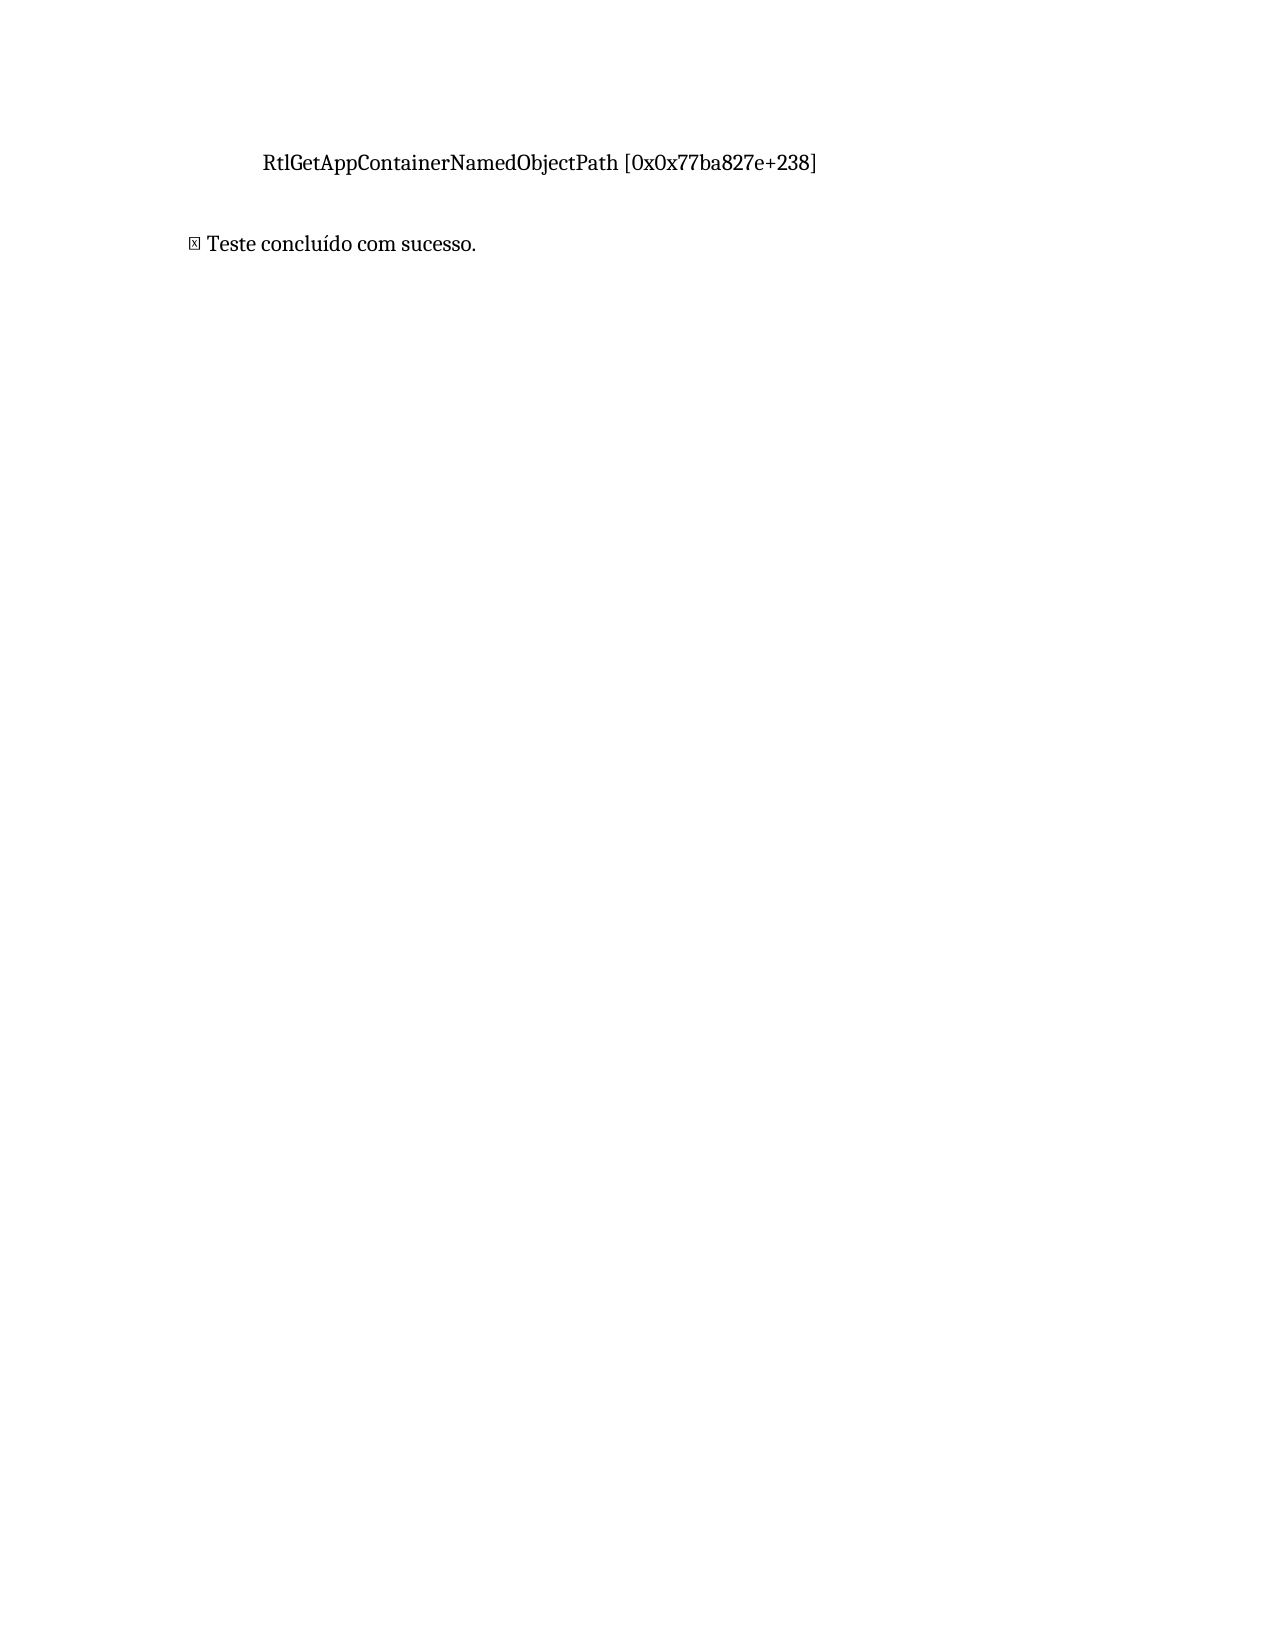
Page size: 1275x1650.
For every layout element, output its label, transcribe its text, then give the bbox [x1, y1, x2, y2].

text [187, 150, 1087, 207]
text ✅ Teste concluído com sucesso. [187, 231, 1087, 258]
